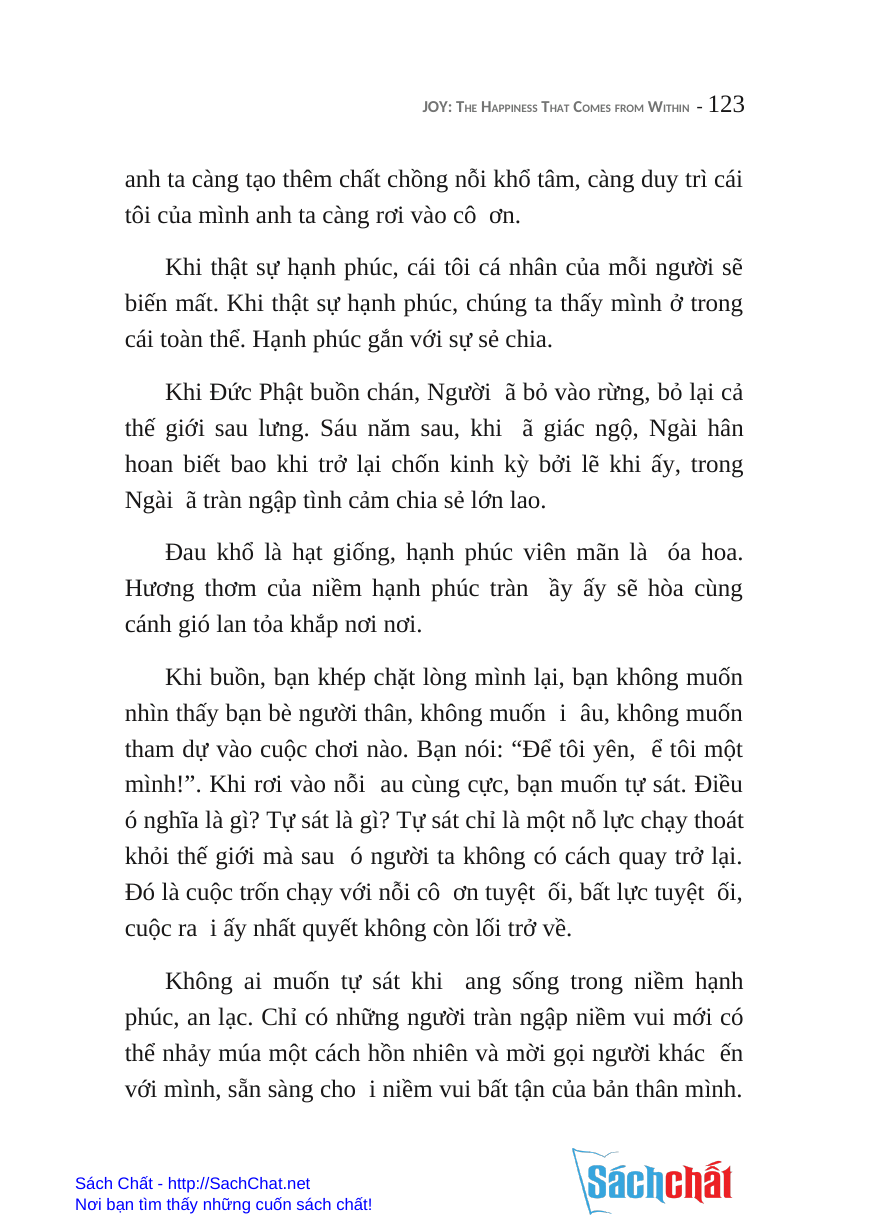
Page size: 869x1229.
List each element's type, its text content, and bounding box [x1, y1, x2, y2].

text Khi thật sự hạnh phúc, cái tôi cá nhân của mỗi người sẽ biến mất. Khi thật sự hạnh phúc, chúng ta thấy mình ở trong cái toàn thể. Hạnh phúc gắn với sự sẻ chia. [124, 252, 744, 353]
text Đau khổ là hạt giống, hạnh phúc viên mãn là óa hoa. Hương thơm của niềm hạnh phúc tràn ầy ấy sẽ hòa cùng cánh gió lan tỏa khắp nơi nơi. [124, 537, 744, 638]
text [124, 164, 744, 228]
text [124, 966, 744, 1102]
text Khi buồn, bạn khép chặt lòng mình lại, bạn không muốn nhìn thấy bạn bè người thân, không muốn i âu, không muốn tham dự vào cuộc chơi nào. Bạn nói: “Để tôi yên, ể tôi một mình!”. Khi rơi vào nỗi au cùng cực, bạn muốn tự sát. Điều ó nghĩa là gì? Tự sát là gì? Tự sát chỉ là một nỗ lực chạy thoát khỏi thế giới mà sau ó người ta không có cách quay trở lại. Đó là cuộc trốn chạy với nỗi cô ơn tuyệt ối, bất lực tuyệt ối, cuộc ra i ấy nhất quyết không còn lối trở về. [124, 662, 744, 942]
picture [568, 1148, 733, 1215]
text Khi Đức Phật buồn chán, Người ã bỏ vào rừng, bỏ lại cả thế giới sau lưng. Sáu năm sau, khi ã giác ngộ, Ngài hân hoan biết bao khi trở lại chốn kinh kỳ bởi lẽ khi ấy, trong Ngài ã tràn ngập tình cảm chia sẻ lớn lao. [124, 377, 744, 513]
